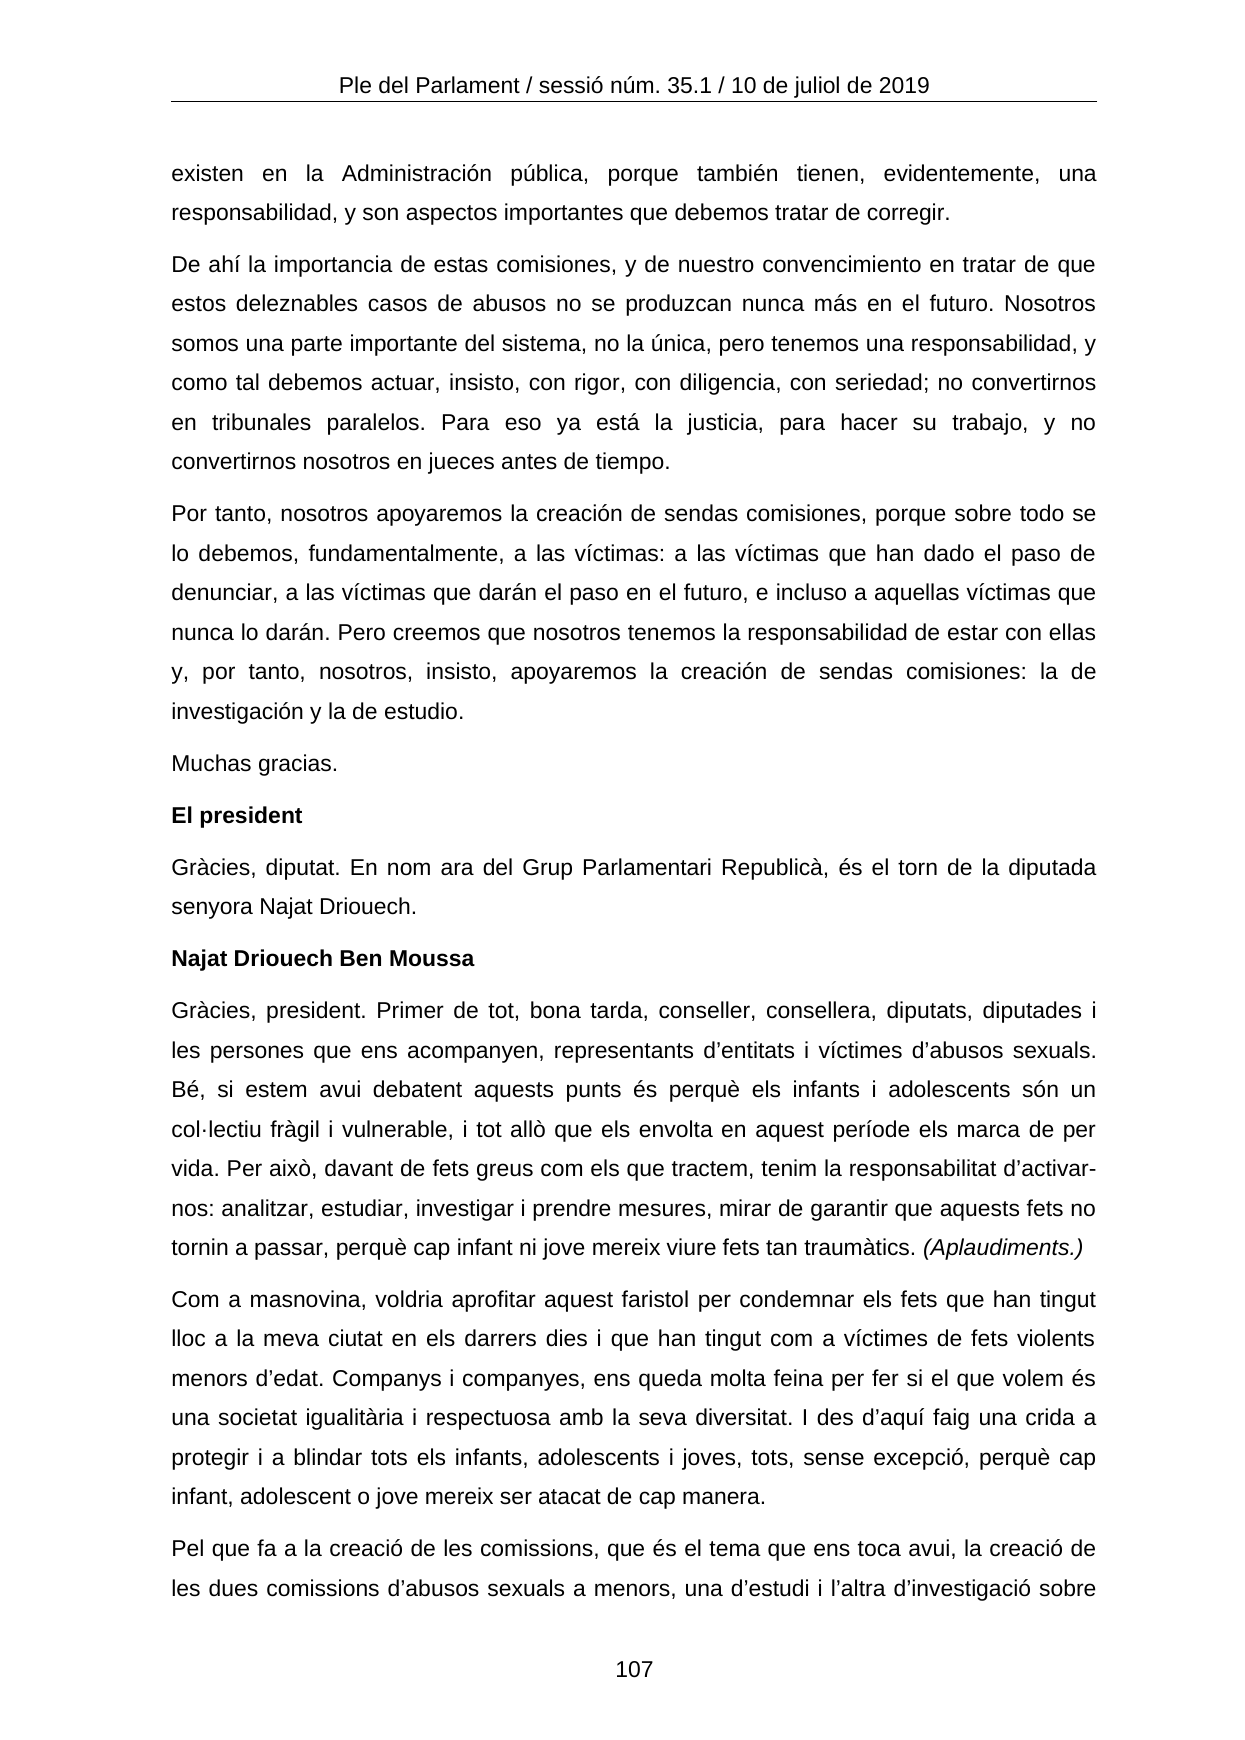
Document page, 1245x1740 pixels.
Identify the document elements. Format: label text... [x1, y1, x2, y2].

text Por tanto, nosotros apoyaremos la creación de sendas comisiones, porque sobre todo se lo debemos, fundamentalmente, a las víctimas: a las víctimas que han dado el paso de denunciar, a las víctimas que darán el paso en el futuro, e incluso a aquellas víctimas que nunca lo darán. Pero creemos que nosotros tenemos la responsabilidad de estar con ellas y, por tanto, nosotros, insisto, apoyaremos la creación de sendas comisiones: la de investigación y la de estudio. [171, 500, 1097, 724]
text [171, 1535, 1097, 1601]
text Gràcies, diputat. En nom ara del Grup Parlamentari Republicà, és el torn de la diputada senyora Najat Driouech. [171, 854, 1097, 919]
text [171, 159, 1097, 225]
text Najat Driouech Ben Moussa [171, 945, 1097, 971]
text Muchas gracias. [171, 750, 1097, 776]
text De ahí la importancia de estas comisiones, y de nuestro convencimiento en tratar de que estos deleznables casos de abusos no se produzcan nunca más en el futuro. Nosotros somos una parte importante del sistema, no la única, pero tenemos una responsabilidad, y como tal debemos actuar, insisto, con rigor, con diligencia, con seriedad; no convertirnos en tribunales paralelos. Para eso ya está la justicia, para hacer su trabajo, y no convertirnos nosotros en jueces antes de tiempo. [171, 251, 1097, 475]
text Com a masnovina, voldria aprofitar aquest faristol per condemnar els fets que han tingut lloc a la meva ciutat en els darrers dies i que han tingut com a víctimes de fets violents menors d’edat. Companys i companyes, ens queda molta feina per fer si el que volem és una societat igualitària i respectuosa amb la seva diversitat. I des d’aquí faig una crida a protegir i a blindar tots els infants, adolescents i joves, tots, sense excepció, perquè cap infant, adolescent o jove mereix ser atacat de cap manera. [171, 1286, 1097, 1510]
text El president [171, 802, 1097, 828]
text Gràcies, president. Primer de tot, bona tarda, conseller, consellera, diputats, diputades i les persones que ens acompanyen, representants d’entitats i víctimes d’abusos sexuals. Bé, si estem avui debatent aquests punts és perquè els infants i adolescents són un col·lectiu fràgil i vulnerable, i tot allò que els envolta en aquest període els marca de per vida. Per això, davant de fets greus com els que tractem, tenim la responsabilitat d’activar-nos: analitzar, estudiar, investigar i prendre mesures, mirar de garantir que aquests fets no tornin a passar, perquè cap infant ni jove mereix viure fets tan traumàtics. (Aplaudiments.) [171, 997, 1097, 1260]
